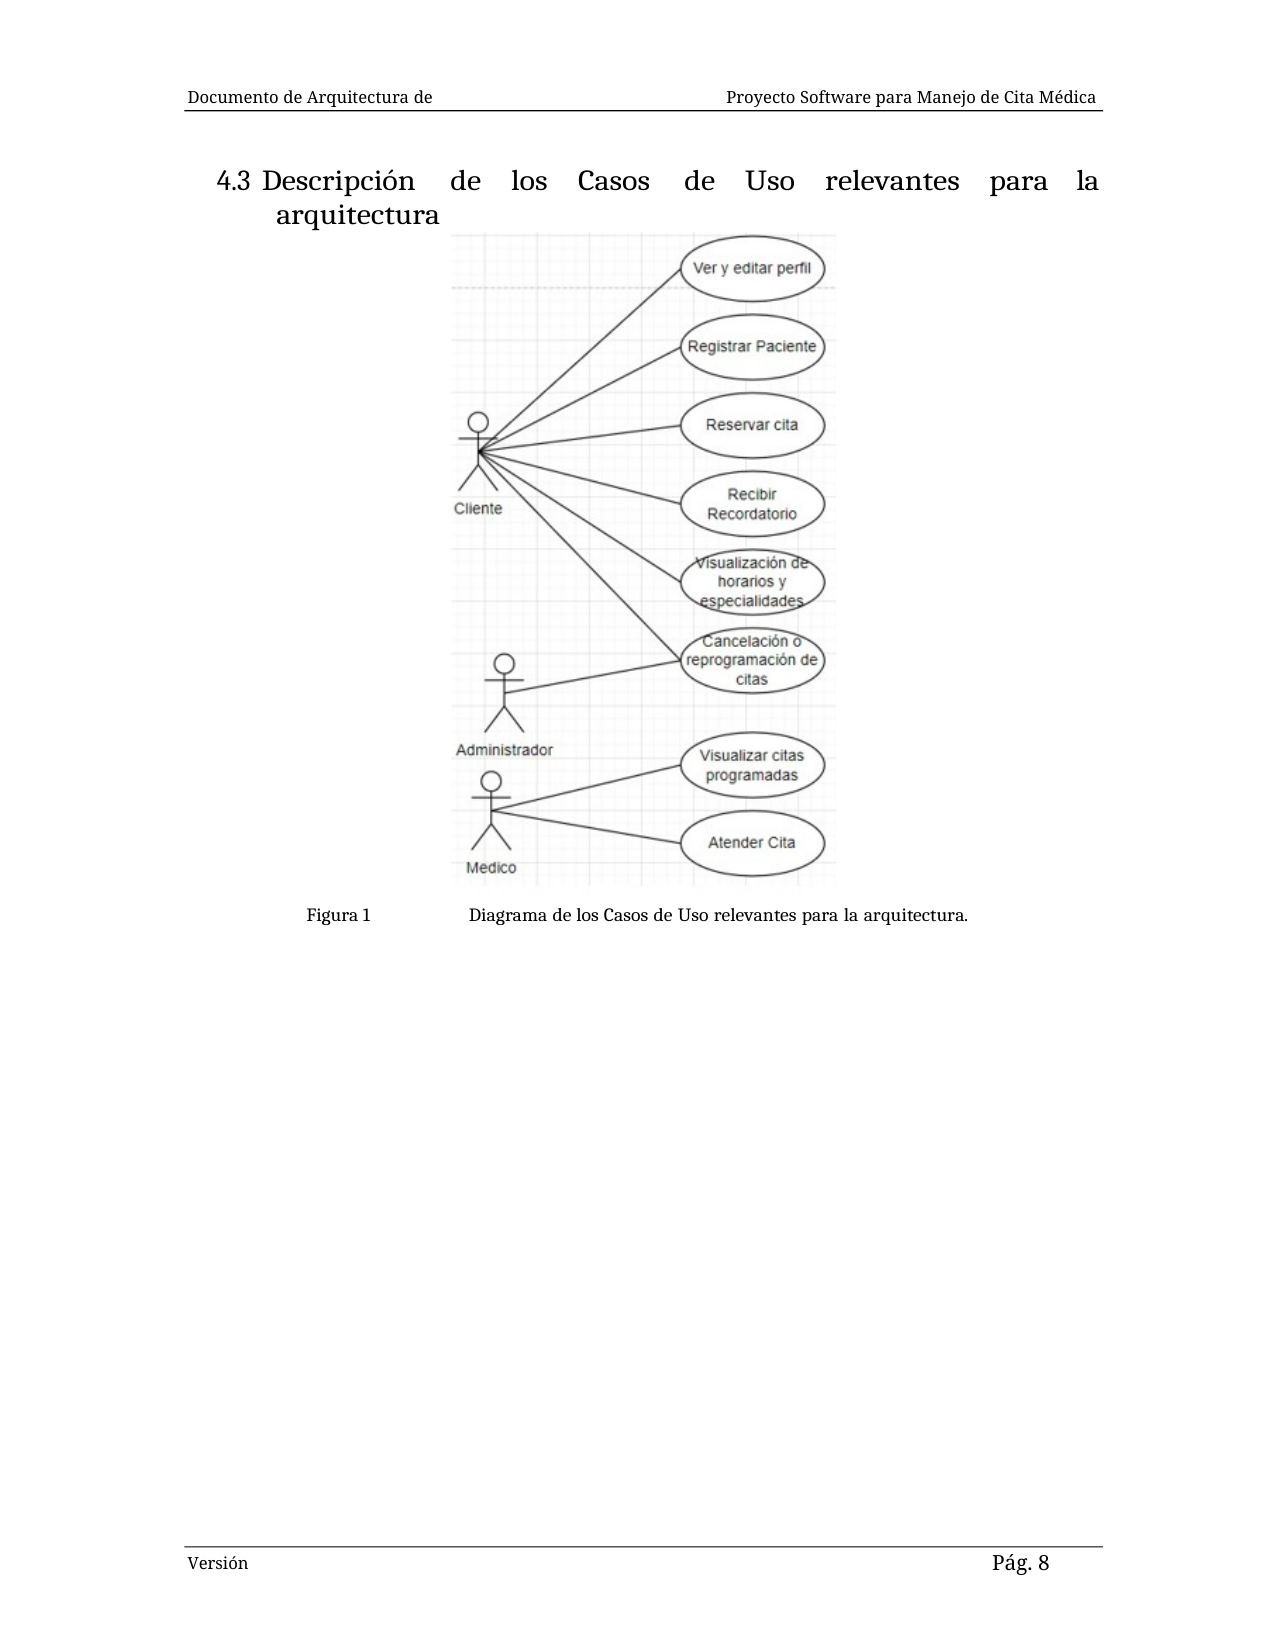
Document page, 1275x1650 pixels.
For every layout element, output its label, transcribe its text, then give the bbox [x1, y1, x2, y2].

subtitle Descripción de los Casos de Uso relevantes para la arquitectura [217, 164, 1100, 232]
text Figura 1 Diagrama de los Casos de Uso relevantes para la arquitectura. [160, 904, 1114, 926]
picture [451, 232, 837, 896]
